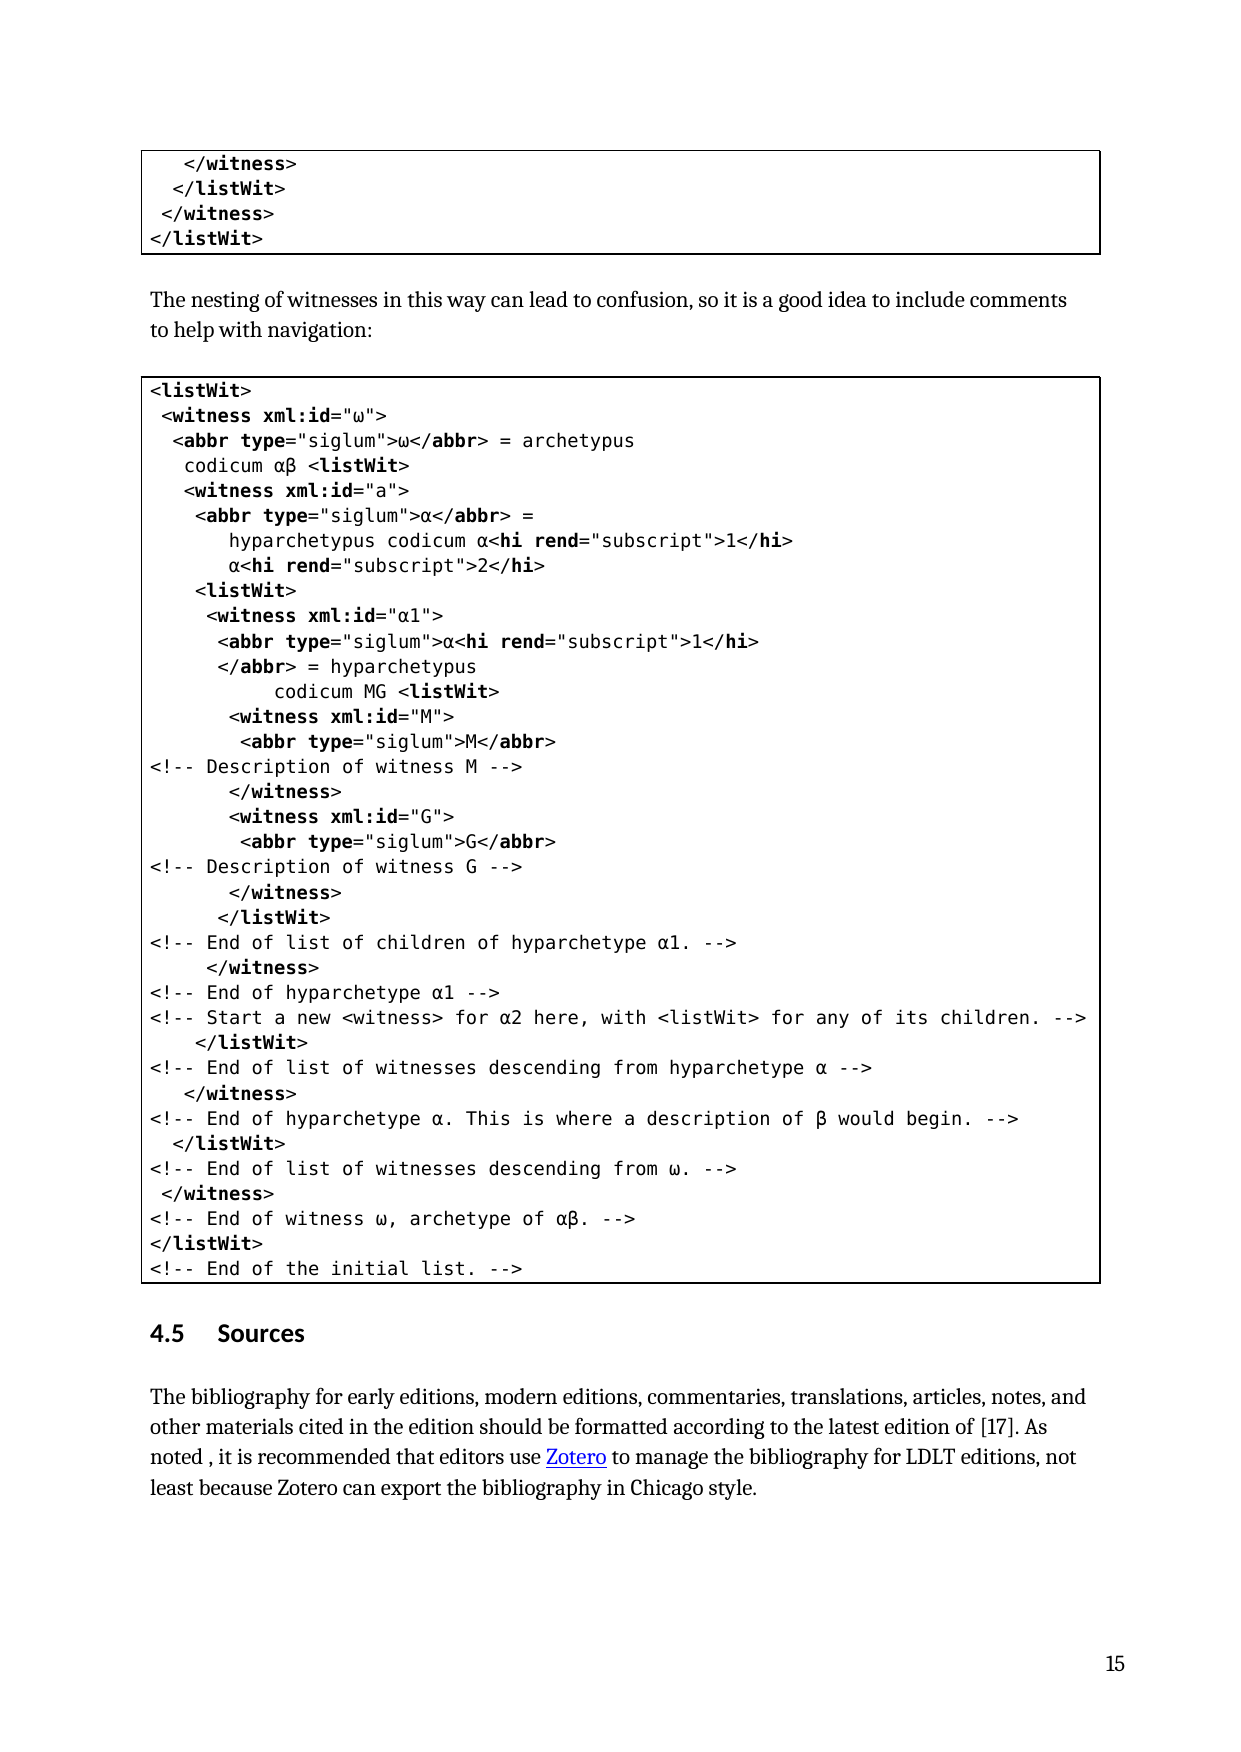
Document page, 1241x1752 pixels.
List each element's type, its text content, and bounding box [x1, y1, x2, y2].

text The bibliography for early editions, modern editions, commentaries, translations, articles, notes, and other materials cited in the edition should be formatted according to the latest edition of [17]. As noted 0, it is recommended that editors use Zotero to manage the bibliography for LDLT editions, not least because Zotero can export the bibliography in Chicago style. [150, 1384, 1090, 1501]
text The nesting of witnesses in this way can lead to confusion, so it is a good idea to include comments to help with navigation: [150, 287, 1090, 343]
subtitle Sources [150, 1317, 1090, 1350]
